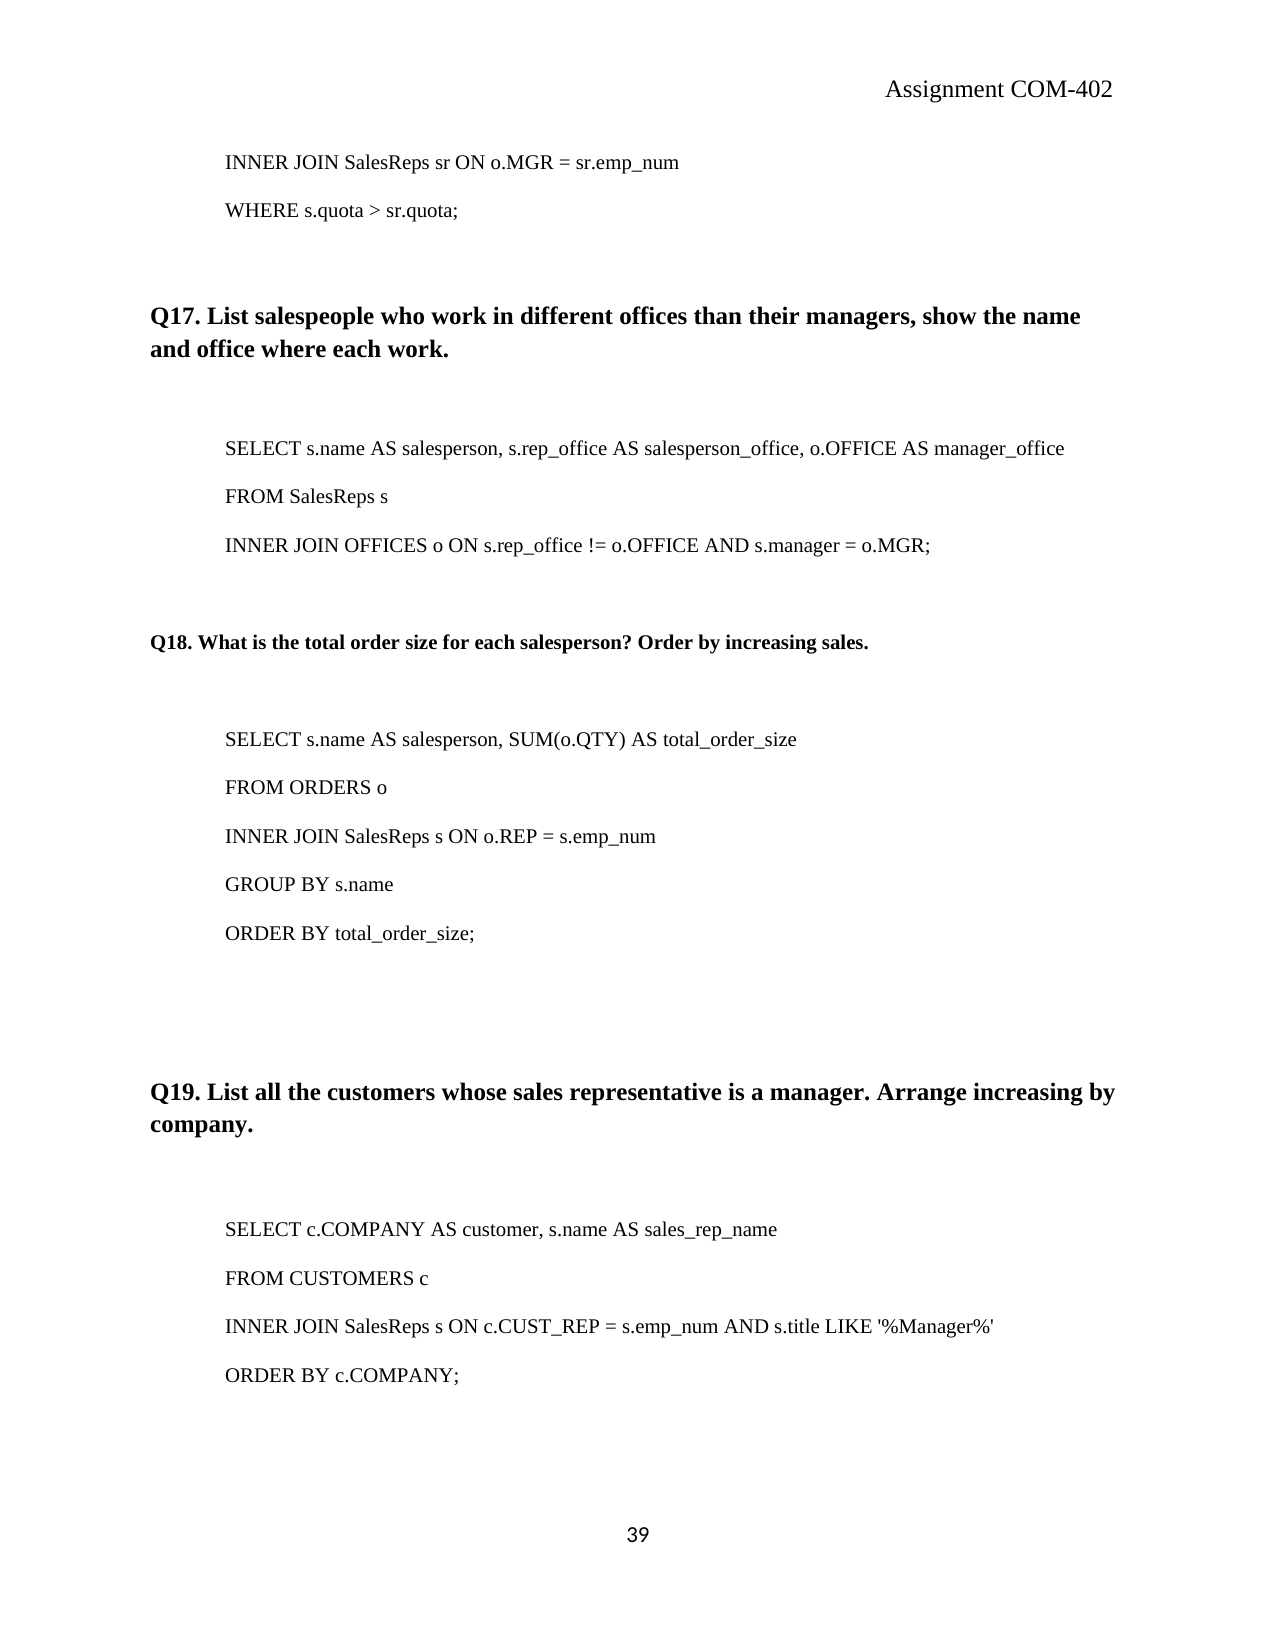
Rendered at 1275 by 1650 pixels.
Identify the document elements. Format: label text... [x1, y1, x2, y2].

text Q17. List salespeople who work in different offices than their managers, show the name and office where each work. [150, 301, 1125, 362]
text GROUP BY s.name [150, 872, 1125, 896]
text SELECT s.name AS salesperson, SUM(o.QTY) AS total_order_size [225, 727, 1125, 751]
text SELECT s.name AS salesperson, s.rep_office AS salesperson_office, o.OFFICE AS manager_office [150, 436, 1125, 460]
text INNER JOIN OFFICES o ON s.rep_office != o.OFFICE AND s.manager = o.MGR; [150, 533, 1125, 557]
text Q19. List all the customers whose sales representative is a manager. Arrange increasing by company. [150, 1077, 1125, 1138]
text FROM SalesReps s [150, 484, 1125, 508]
text FROM CUSTOMERS c [225, 1266, 1125, 1290]
text INNER JOIN SalesReps s ON o.REP = s.emp_num [150, 823, 1125, 848]
text ORDER BY c.COMPANY; [150, 1363, 1125, 1387]
text FROM ORDERS o [150, 775, 1125, 799]
text SELECT c.COMPANY AS customer, s.name AS sales_rep_name [150, 1217, 1125, 1241]
text WHERE s.quota > sr.quota; [150, 198, 1125, 222]
text INNER JOIN SalesReps sr ON o.MGR = sr.emp_num [225, 150, 1125, 174]
text Q18. What is the total order size for each salesperson? Order by increasing sales. [150, 630, 1125, 654]
text INNER JOIN SalesReps s ON c.CUST_REP = s.emp_num AND s.title LIKE '%Manager%' [150, 1314, 1125, 1338]
text ORDER BY total_order_size; [150, 920, 1125, 944]
